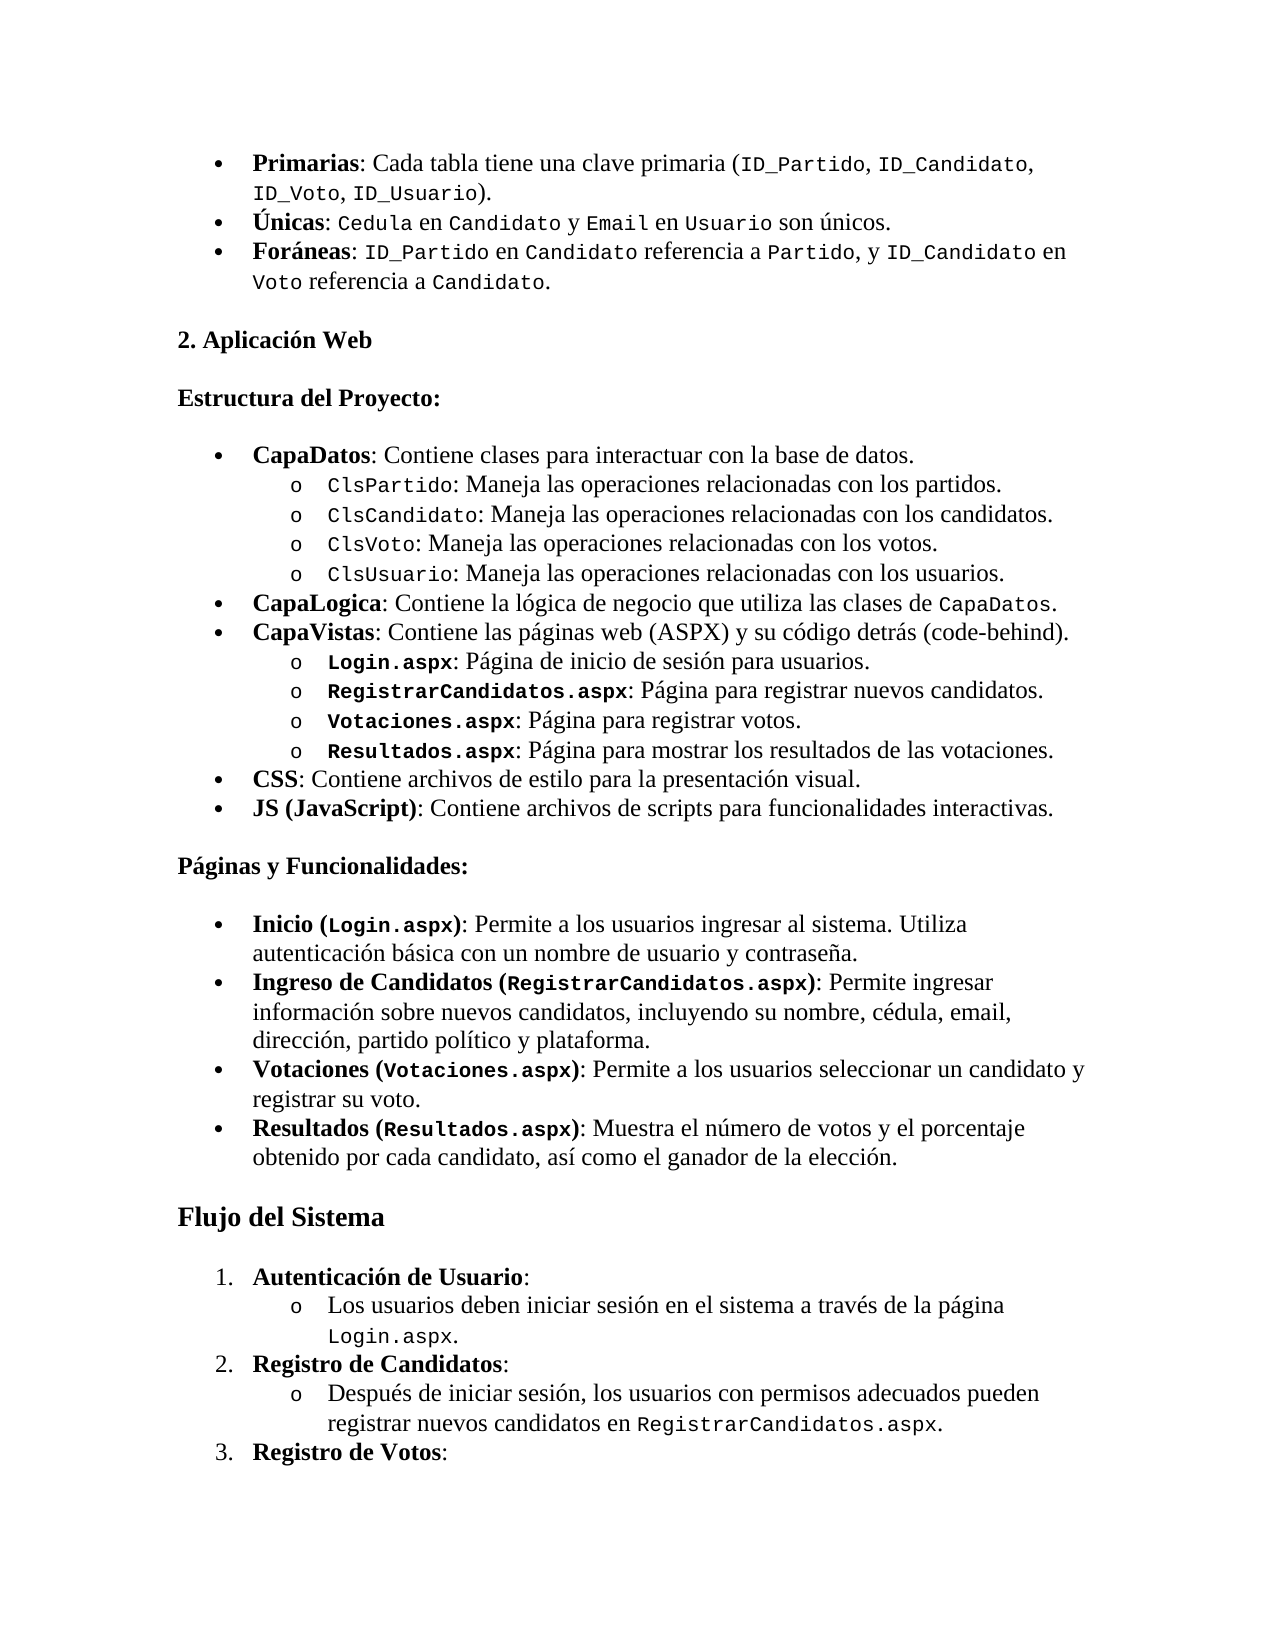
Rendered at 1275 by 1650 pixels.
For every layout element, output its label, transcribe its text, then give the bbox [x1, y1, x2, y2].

list Únicas: Cedula en Candidato y Email en Usuario son únicos. [215, 207, 1098, 236]
list Los usuarios deben iniciar sesión en el sistema a través de la página Login.aspx. [290, 1290, 1098, 1349]
list Primarias: Cada tabla tiene una clave primaria (ID_Partido, ID_Candidato, ID_Voto, ID_Usuario). [215, 148, 1098, 207]
list JS (JavaScript): Contiene archivos de scripts para funcionalidades interactivas. [215, 793, 1098, 822]
list Foráneas: ID_Partido en Candidato referencia a Partido, y ID_Candidato en Voto referencia a Candidato. [215, 236, 1098, 296]
list Inicio (Login.aspx): Permite a los usuarios ingresar al sistema. Utiliza autenticación básica con un nombre de usuario y contraseña. [215, 909, 1098, 967]
list ClsCandidato: Maneja las operaciones relacionadas con los candidatos. [290, 499, 1098, 528]
text 2. Aplicación Web [177, 325, 1098, 353]
list Ingreso de Candidatos (RegistrarCandidatos.aspx): Permite ingresar información sobre nuevos candidatos, incluyendo su nombre, cédula, email, dirección, partido político y plataforma. [215, 967, 1098, 1054]
list Votaciones (Votaciones.aspx): Permite a los usuarios seleccionar un candidato y registrar su voto. [215, 1054, 1098, 1113]
list Registro de Votos: [215, 1437, 1098, 1466]
text Estructura del Proyecto: [177, 383, 1098, 411]
list ClsUsuario: Maneja las operaciones relacionadas con los usuarios. [290, 558, 1098, 588]
list CapaDatos: Contiene clases para interactuar con la base de datos. [215, 441, 1098, 469]
list ClsPartido: Maneja las operaciones relacionadas con los partidos. [290, 469, 1098, 499]
list Votaciones.aspx: Página para registrar votos. [290, 705, 1098, 735]
list ClsVoto: Maneja las operaciones relacionadas con los votos. [290, 528, 1098, 558]
list CSS: Contiene archivos de estilo para la presentación visual. [215, 764, 1098, 793]
list Autenticación de Usuario: [215, 1262, 1098, 1290]
list RegistrarCandidatos.aspx: Página para registrar nuevos candidatos. [290, 676, 1098, 705]
text Páginas y Funcionalidades: [177, 851, 1098, 880]
list Registro de Candidatos: [215, 1349, 1098, 1378]
list CapaLogica: Contiene la lógica de negocio que utiliza las clases de CapaDatos. [215, 588, 1098, 617]
list Login.aspx: Página de inicio de sesión para usuarios. [290, 646, 1098, 676]
list Después de iniciar sesión, los usuarios con permisos adecuados pueden registrar nuevos candidatos en RegistrarCandidatos.aspx. [290, 1378, 1098, 1437]
list Resultados (Resultados.aspx): Muestra el número de votos y el porcentaje obtenido por cada candidato, así como el ganador de la elección. [215, 1113, 1098, 1171]
list CapaVistas: Contiene las páginas web (ASPX) y su código detrás (code-behind). [215, 617, 1098, 646]
text Flujo del Sistema [177, 1200, 1098, 1232]
list Resultados.aspx: Página para mostrar los resultados de las votaciones. [290, 735, 1098, 764]
